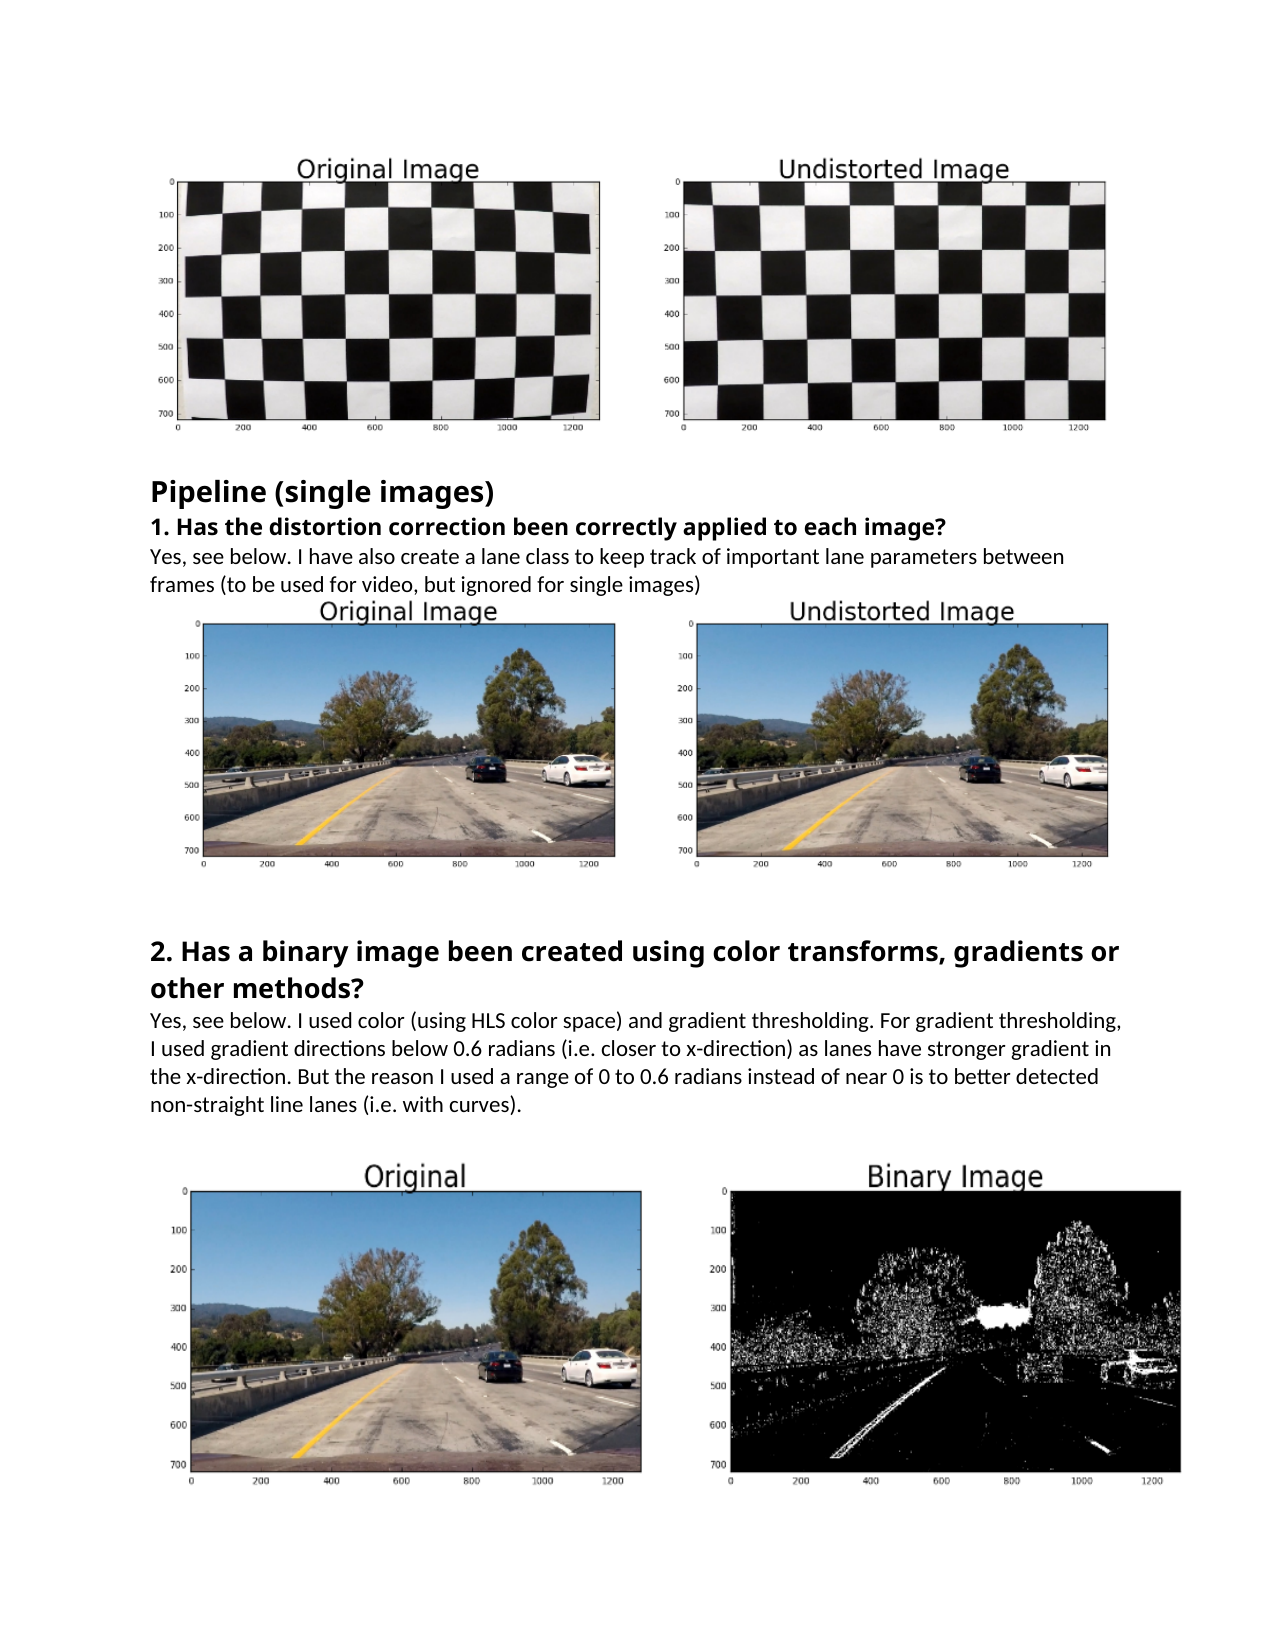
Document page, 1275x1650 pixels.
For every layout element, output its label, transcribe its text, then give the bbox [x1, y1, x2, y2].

picture [150, 1155, 1205, 1498]
text Pipeline (single images) [150, 471, 1125, 511]
text 1. Has the distortion correction been correctly applied to each image? [150, 511, 1125, 542]
picture [150, 597, 1125, 877]
text Yes, see below. I have also create a lane class to keep track of important lane parameters between frames (to be used for video, but ignored for single images) [150, 542, 1125, 597]
picture [150, 150, 1125, 443]
text Yes, see below. I used color (using HLS color space) and gradient thresholding. For gradient thresholding, I used gradient directions below 0.6 radians (i.e. closer to x-direction) as lanes have stronger gradient in the x-direction. But the reason I used a range of 0 to 0.6 radians instead of near 0 is to better detected non-straight line lanes (i.e. with curves). [150, 1006, 1125, 1118]
text 2. Has a binary image been created using color transforms, gradients or other methods? [150, 932, 1125, 1006]
